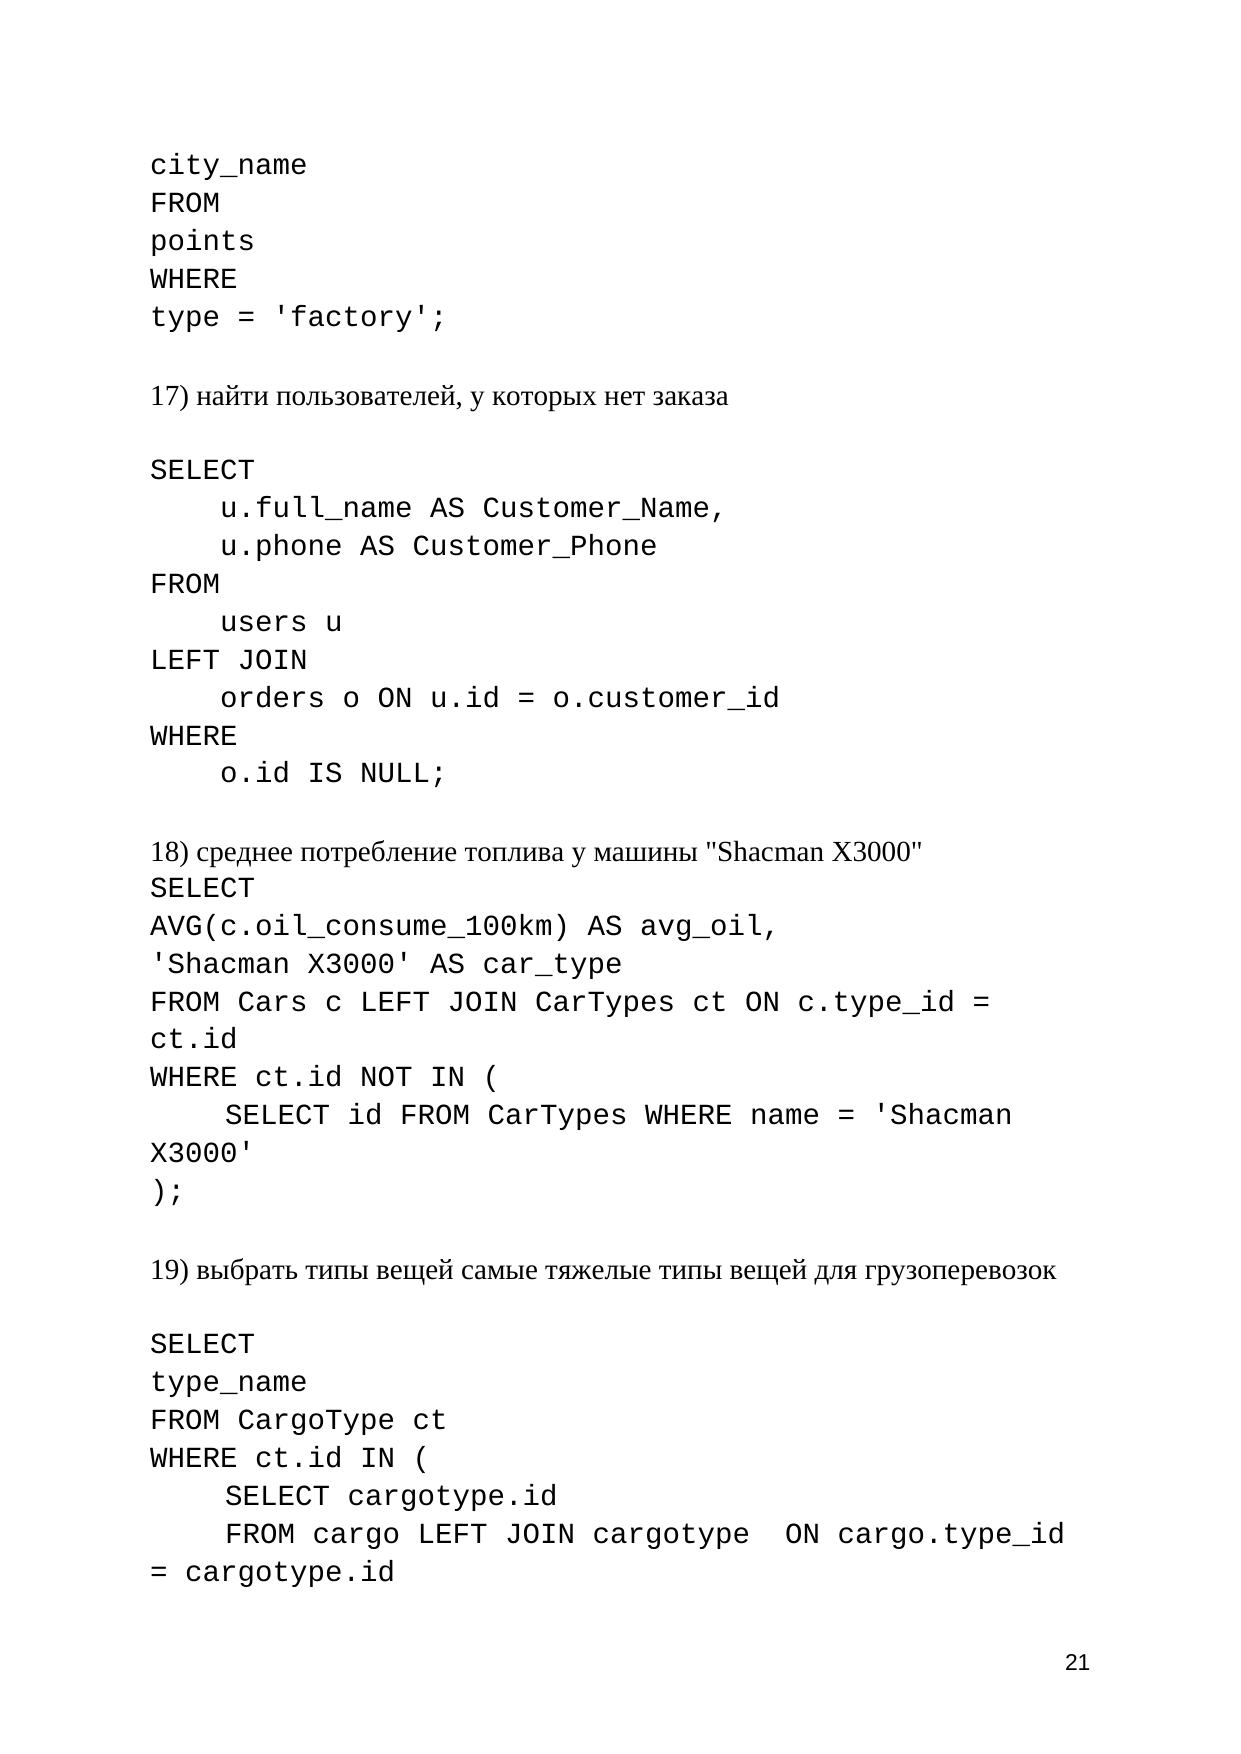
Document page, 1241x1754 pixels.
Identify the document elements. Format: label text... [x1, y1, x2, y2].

text city_name [150, 150, 1090, 183]
text 19) выбрать типы вещей самые тяжелые типы вещей для грузоперевозок [150, 1252, 1090, 1286]
text o.id IS NULL; [150, 758, 1090, 792]
text SELECT cargotype.id [150, 1481, 1090, 1514]
text SELECT [150, 873, 1090, 906]
text SELECT id FROM CarTypes WHERE name = 'Shacman X3000' [150, 1100, 1090, 1171]
text WHERE ct.id IN ( [150, 1443, 1090, 1476]
text WHERE [150, 721, 1090, 754]
text FROM [150, 569, 1090, 602]
text u.full_name AS Customer_Name, [150, 493, 1090, 526]
text SELECT [150, 1329, 1090, 1362]
text FROM Cars c LEFT JOIN CarTypes ct ON c.type_id = ct.id [150, 987, 1090, 1058]
text type = 'factory'; [150, 302, 1090, 335]
text 18) среднее потребление топлива у машины "Shacman X3000" [150, 834, 1090, 868]
text AVG(c.oil_consume_100km) AS avg_oil, [150, 911, 1090, 944]
text users u [150, 607, 1090, 640]
text FROM [150, 188, 1090, 221]
text WHERE ct.id NOT IN ( [150, 1062, 1090, 1096]
text FROM cargo LEFT JOIN cargotype ON cargo.type_id = cargotype.id [150, 1519, 1090, 1590]
text orders o ON u.id = o.customer_id [150, 683, 1090, 716]
text points [150, 226, 1090, 259]
text SELECT [150, 455, 1090, 488]
text 'Shacman X3000' AS car_type [150, 949, 1090, 982]
text type_name [150, 1367, 1090, 1400]
text 17) найти пользователей, у которых нет заказа [150, 378, 1090, 412]
text WHERE [150, 264, 1090, 297]
text ); [150, 1176, 1090, 1209]
text LEFT JOIN [150, 645, 1090, 678]
text u.phone AS Customer_Phone [150, 531, 1090, 564]
text FROM CargoType ct [150, 1405, 1090, 1438]
